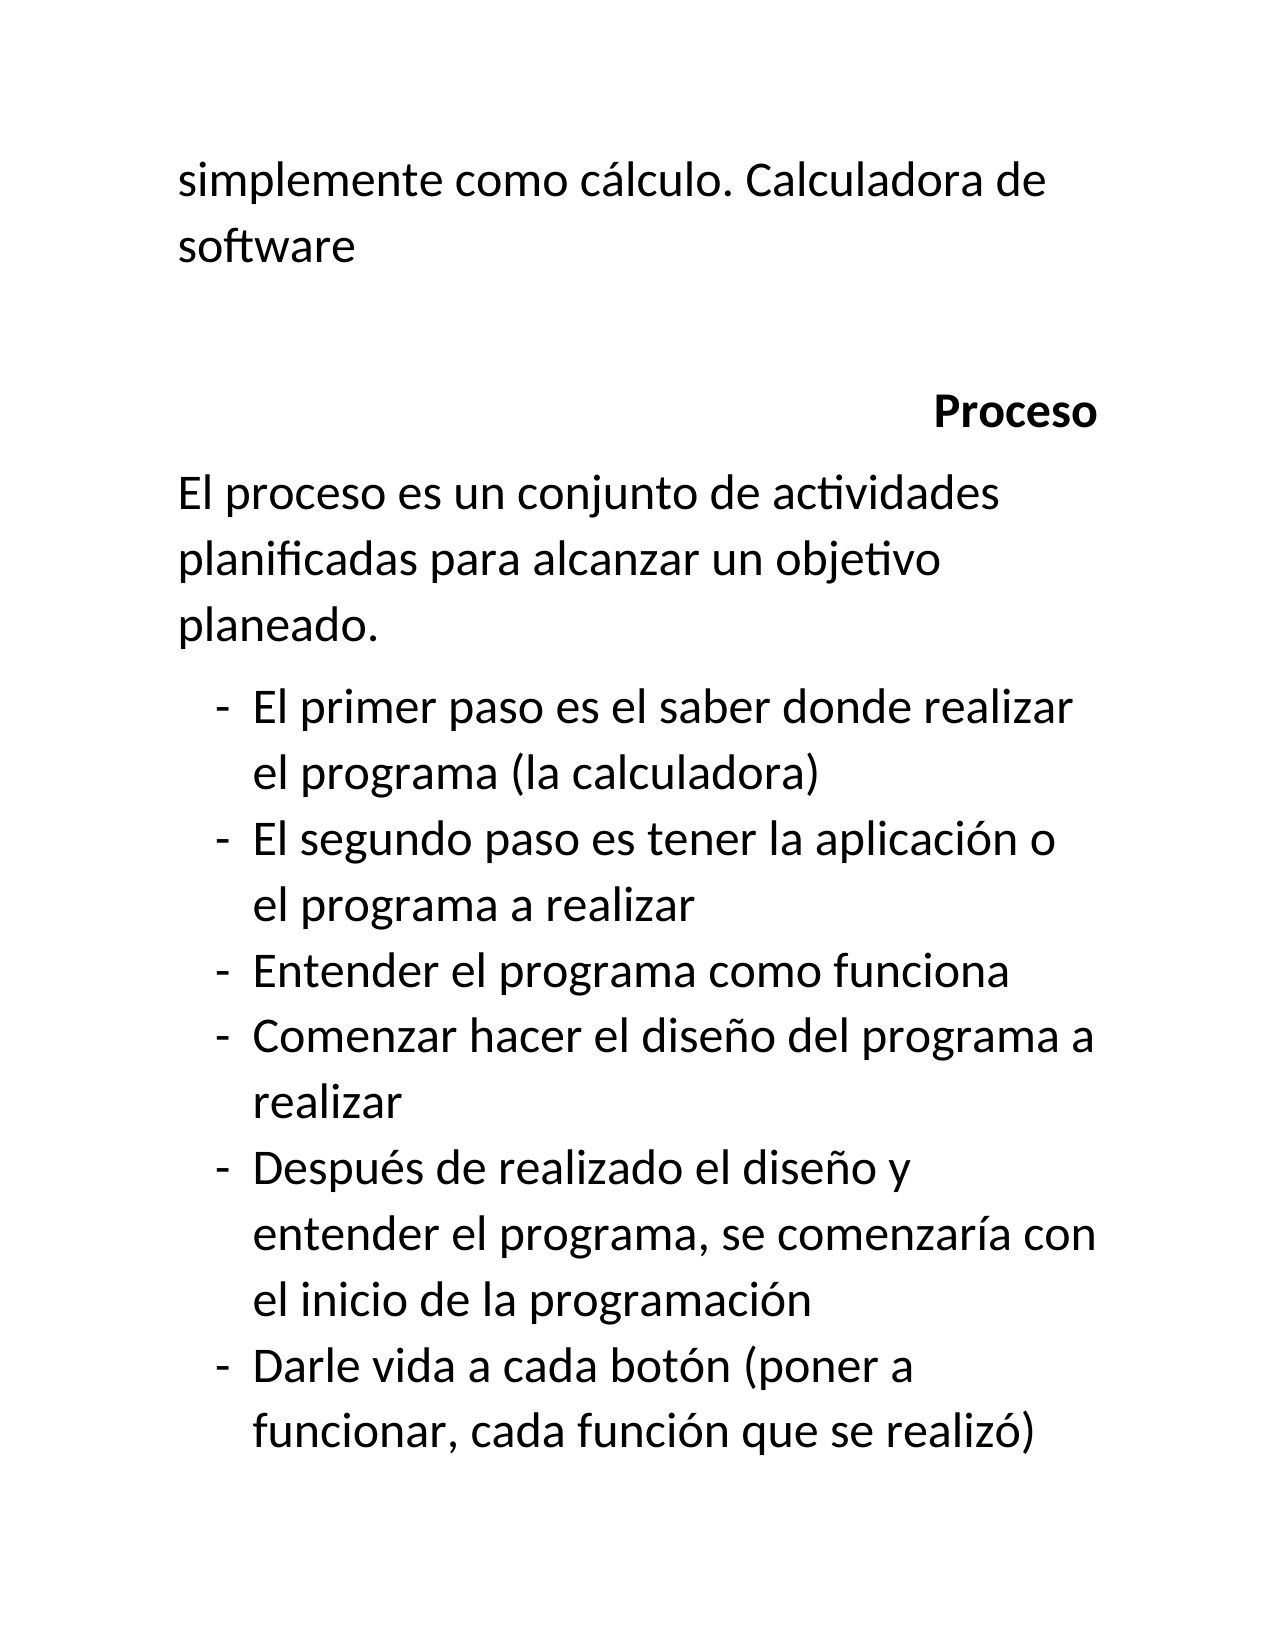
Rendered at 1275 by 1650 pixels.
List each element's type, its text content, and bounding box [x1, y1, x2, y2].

list El primer paso es el saber donde realizar el programa (la calculadora) [215, 675, 1098, 802]
text El proceso es un conjunto de actividades planificadas para alcanzar un objetivo planeado. [177, 461, 1098, 654]
list El segundo paso es tener la aplicación o el programa a realizar [215, 807, 1098, 934]
list Darle vida a cada botón (poner a funcionar, cada función que se realizó) [215, 1333, 1098, 1460]
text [177, 148, 1098, 274]
list Entender el programa como funciona [215, 938, 1098, 999]
list Después de realizado el diseño y entender el programa, se comenzaría con el inicio de la programación [215, 1136, 1098, 1329]
list Comenzar hacer el diseño del programa a realizar [215, 1004, 1098, 1131]
text Proceso [177, 378, 1098, 439]
